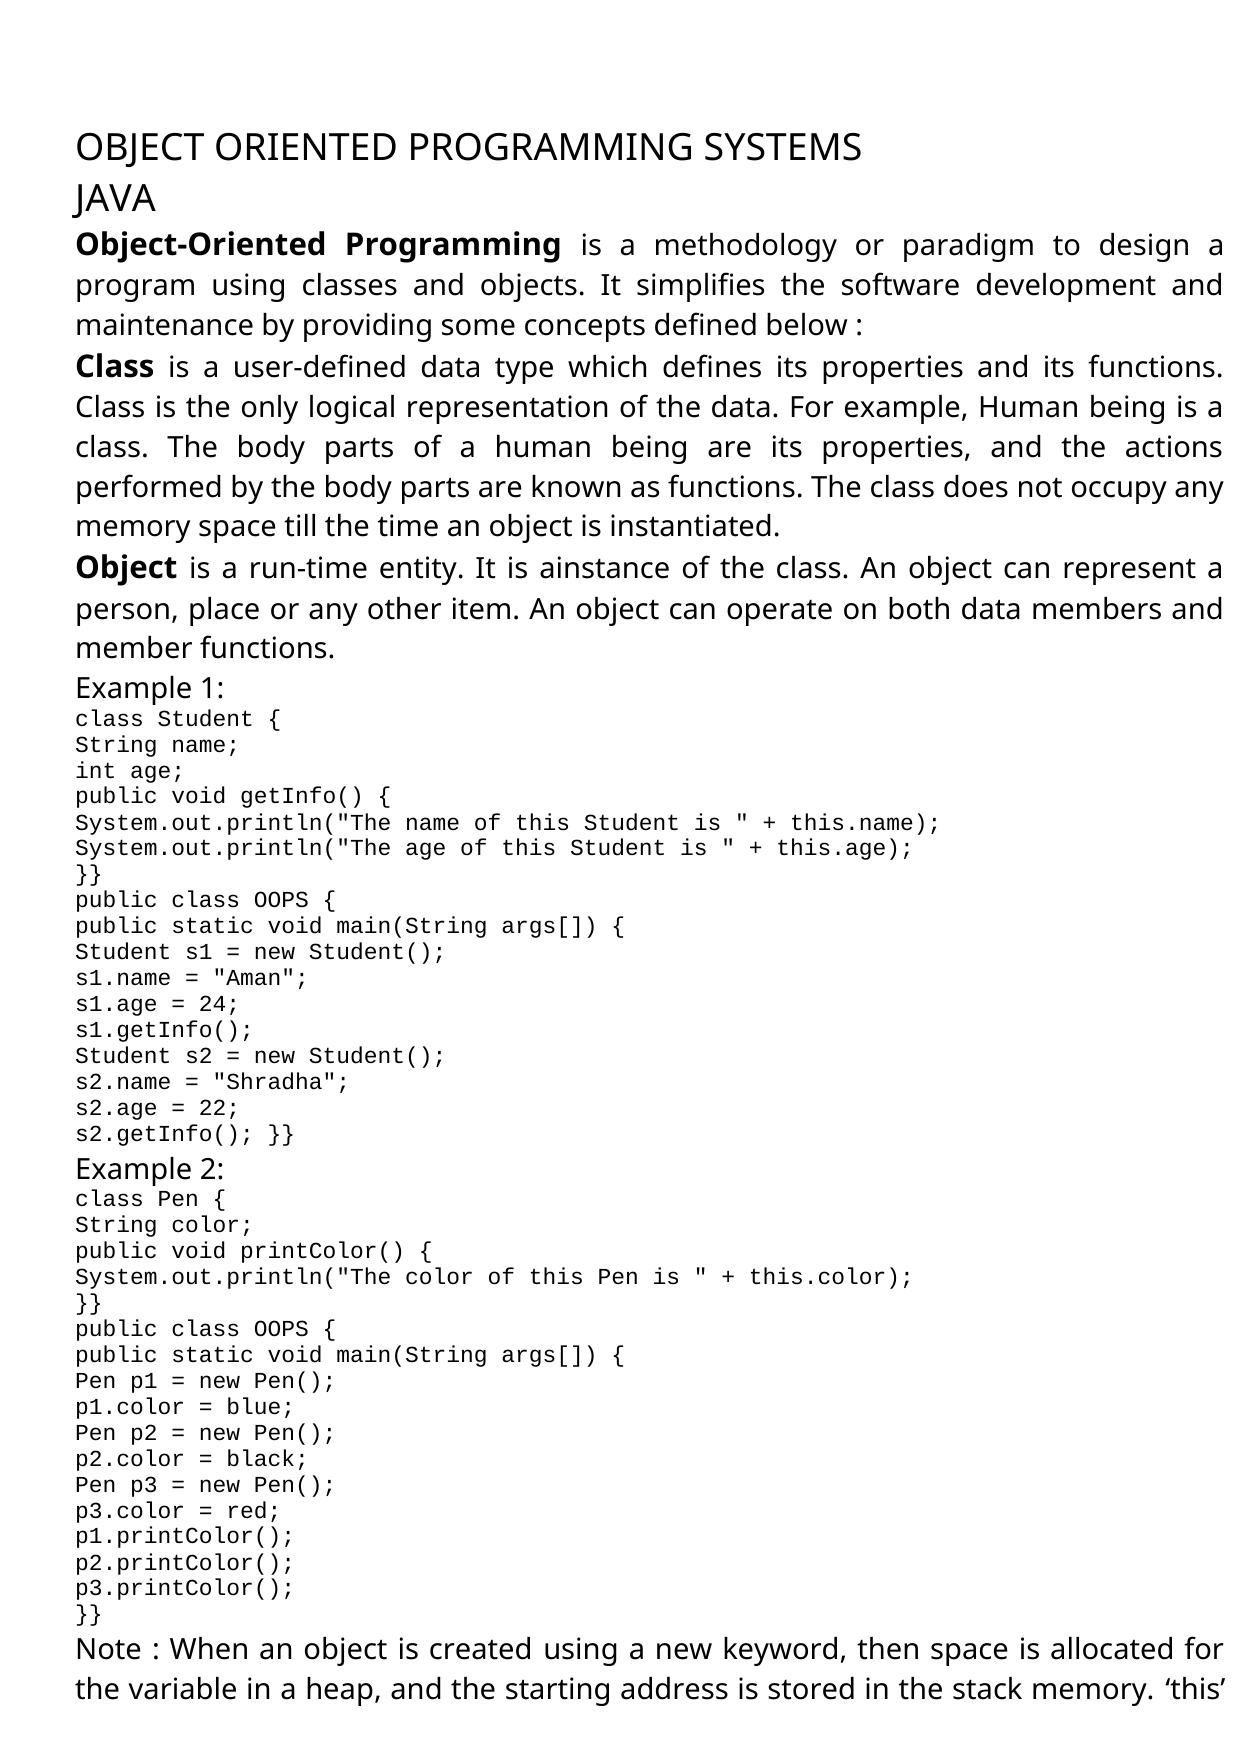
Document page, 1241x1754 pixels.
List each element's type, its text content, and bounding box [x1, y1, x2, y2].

text public static void main(String args[]) { [75, 914, 1225, 941]
text public class OOPS { [75, 889, 1225, 914]
text System.out.println("The age of this Student is " + this.age); [75, 837, 1225, 863]
text s1.name = "Aman"; [75, 966, 1225, 992]
text Pen p2 = new Pen(); [75, 1421, 1225, 1447]
text Object is a run-time entity. It is ainstance of the class. An object can represent a person, place or any other item. An object can operate on both data members and member functions. [75, 545, 1225, 667]
text System.out.println("The color of this Pen is " + this.color); [75, 1266, 1225, 1291]
text Student s2 = new Student(); [75, 1044, 1225, 1070]
text }} [75, 1291, 1225, 1317]
text p1.printColor(); [75, 1525, 1225, 1551]
text p3.color = red; [75, 1499, 1225, 1525]
text System.out.println("The name of this Student is " + this.name); [75, 811, 1225, 837]
text int age; [75, 759, 1225, 785]
text s2.getInfo(); }} [75, 1122, 1225, 1148]
text p2.printColor(); [75, 1551, 1225, 1577]
text public static void main(String args[]) { [75, 1343, 1225, 1369]
text s2.name = "Shradha"; [75, 1070, 1225, 1096]
text Pen p1 = new Pen(); [75, 1369, 1225, 1395]
text public class OOPS { [75, 1317, 1225, 1343]
text class Pen { [75, 1188, 1225, 1214]
text s1.getInfo(); [75, 1018, 1225, 1044]
text Pen p3 = new Pen(); [75, 1473, 1225, 1499]
text String color; [75, 1214, 1225, 1239]
text p2.color = black; [75, 1447, 1225, 1473]
text class Student { [75, 707, 1225, 733]
text }} [75, 863, 1225, 889]
text s1.age = 24; [75, 992, 1225, 1018]
text public void printColor() { [75, 1239, 1225, 1266]
text JAVA [75, 171, 1225, 222]
text OBJECT ORIENTED PROGRAMMING SYSTEMS [75, 120, 1225, 171]
text p3.printColor(); [75, 1577, 1225, 1603]
text Object-Oriented Programming is a methodology or paradigm to design a program using classes and objects. It simplifies the software development and maintenance by providing some concepts defined below : [75, 222, 1225, 344]
text String name; [75, 733, 1225, 759]
text public void getInfo() { [75, 785, 1225, 811]
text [75, 1629, 1225, 1708]
text Example 1: [75, 667, 1225, 707]
text p1.color = blue; [75, 1395, 1225, 1421]
text Student s1 = new Student(); [75, 941, 1225, 966]
text }} [75, 1603, 1225, 1629]
text s2.age = 22; [75, 1096, 1225, 1122]
text Class is a user-defined data type which defines its properties and its functions. Class is the only logical representation of the data. For example, Human being is a class. The body parts of a human being are its properties, and the actions performed by the body parts are known as functions. The class does not occupy any memory space till the time an object is instantiated. [75, 344, 1225, 545]
text Example 2: [75, 1148, 1225, 1188]
